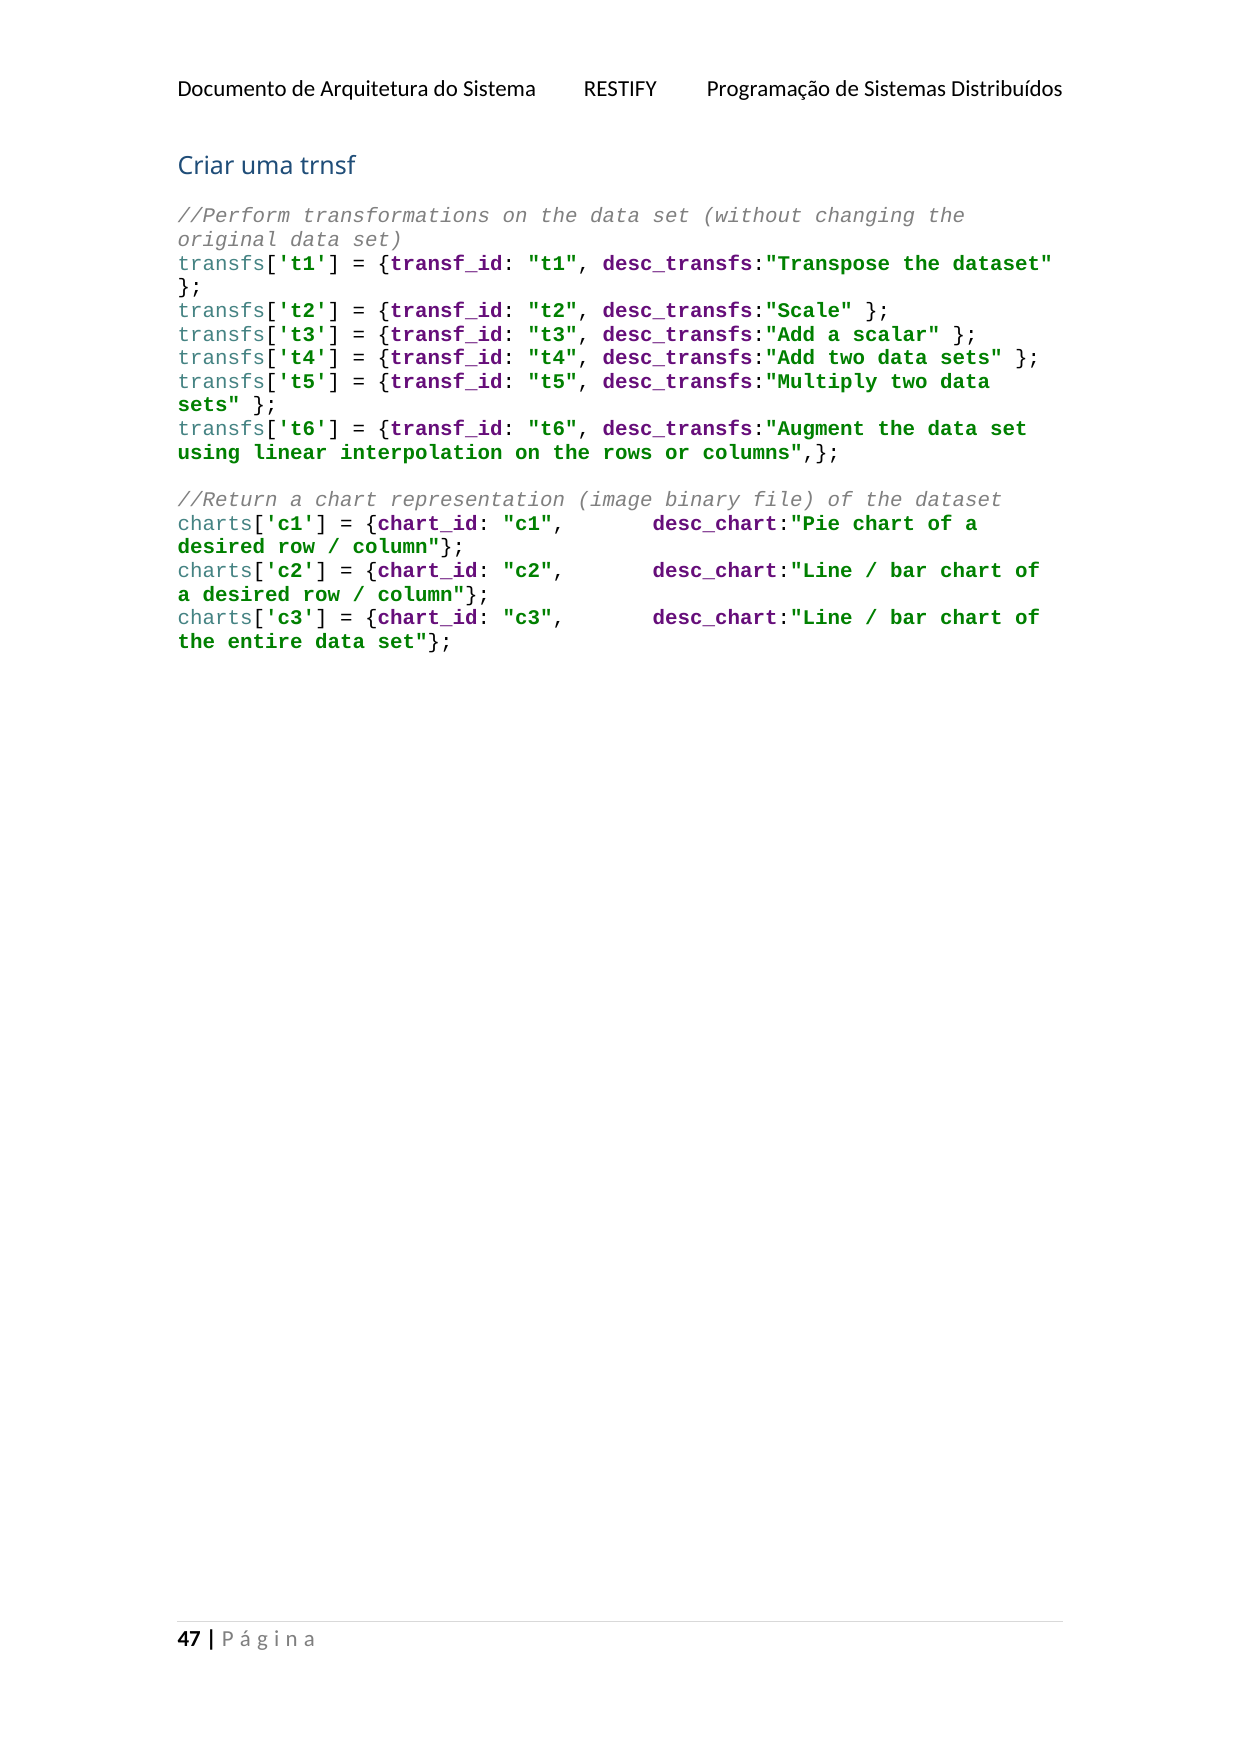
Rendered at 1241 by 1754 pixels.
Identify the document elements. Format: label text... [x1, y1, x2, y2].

text //Perform transformations on the data set (without changing the original data set) transfs['t1'] = {transf_id: "t1", desc_transfs:"Transpose the dataset" }; transfs['t2'] = {transf_id: "t2", desc_transfs:"Scale" }; transfs['t3'] = {transf_id: "t3", desc_transfs:"Add a scalar" }; transfs['t4'] = {transf_id: "t4", desc_transfs:"Add two data sets" }; transfs['t5'] = {transf_id: "t5", desc_transfs:"Multiply two data sets" }; transfs['t6'] = {transf_id: "t6", desc_transfs:"Augment the data set using linear interpolation on the rows or columns",}; //Return a chart representation (image binary file) of the dataset charts['c1'] = {chart_id: "c1", desc_chart:"Pie chart of a desired row / column"}; charts['c2'] = {chart_id: "c2", desc_chart:"Line / bar chart of a desired row / column"}; charts['c3'] = {chart_id: "c3", desc_chart:"Line / bar chart of the entire data set"}; [177, 205, 1063, 654]
text Criar uma trnsf [177, 148, 1063, 182]
